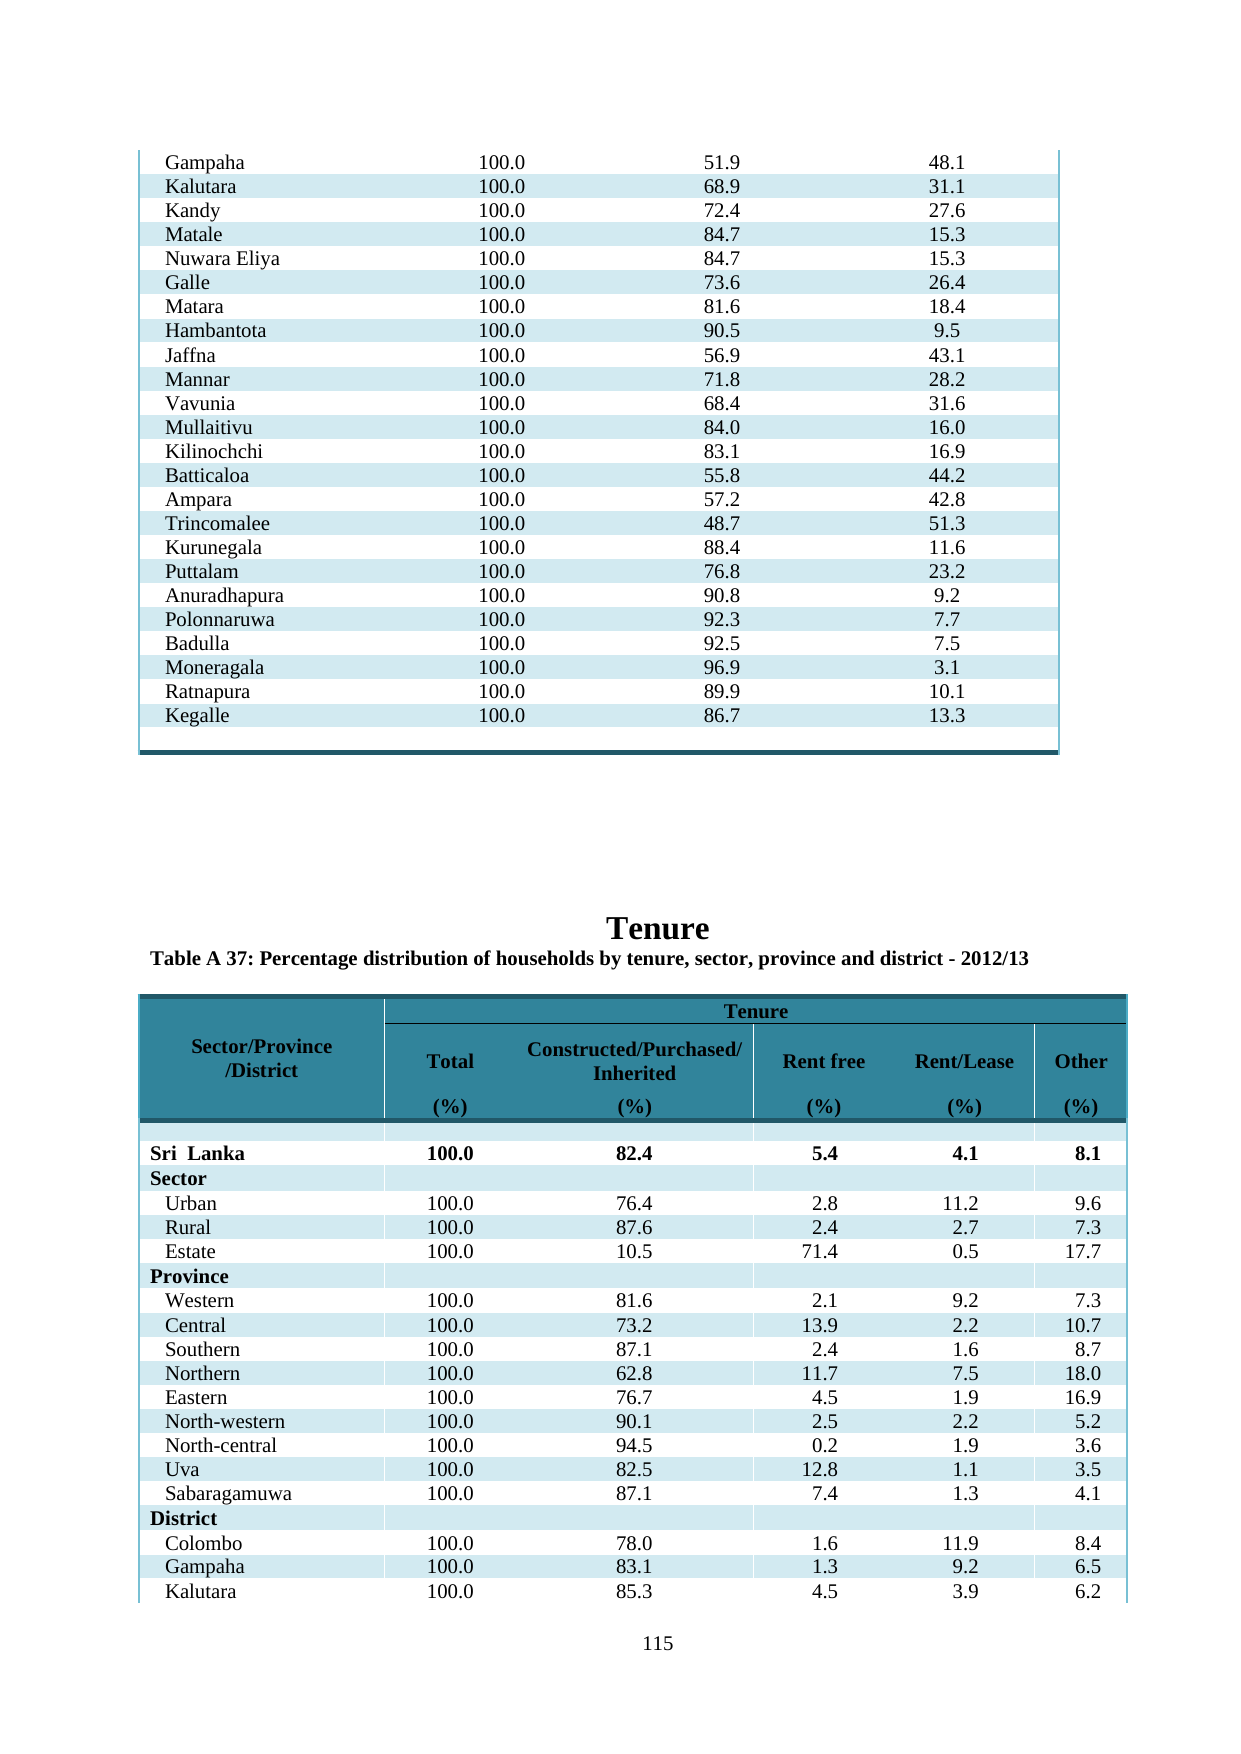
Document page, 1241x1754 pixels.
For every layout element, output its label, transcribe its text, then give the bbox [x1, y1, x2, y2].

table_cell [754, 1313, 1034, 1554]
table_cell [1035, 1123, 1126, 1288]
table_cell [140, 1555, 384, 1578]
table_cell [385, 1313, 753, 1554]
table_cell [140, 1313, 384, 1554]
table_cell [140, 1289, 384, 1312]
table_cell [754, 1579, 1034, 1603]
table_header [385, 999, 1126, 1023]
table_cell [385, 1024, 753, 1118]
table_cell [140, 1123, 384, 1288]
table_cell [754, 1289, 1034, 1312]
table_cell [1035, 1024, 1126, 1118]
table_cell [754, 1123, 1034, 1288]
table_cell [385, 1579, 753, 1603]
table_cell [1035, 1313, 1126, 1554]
text Table A 37: Percentage distribution of households by tenure, sector, province and district - 2012/13 [150, 946, 1165, 970]
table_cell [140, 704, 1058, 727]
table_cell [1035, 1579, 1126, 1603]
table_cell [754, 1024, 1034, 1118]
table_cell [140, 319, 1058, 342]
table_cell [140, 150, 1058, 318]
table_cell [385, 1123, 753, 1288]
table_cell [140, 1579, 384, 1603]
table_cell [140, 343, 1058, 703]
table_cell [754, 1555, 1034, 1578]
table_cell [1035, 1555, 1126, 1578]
text Tenure [150, 908, 1165, 946]
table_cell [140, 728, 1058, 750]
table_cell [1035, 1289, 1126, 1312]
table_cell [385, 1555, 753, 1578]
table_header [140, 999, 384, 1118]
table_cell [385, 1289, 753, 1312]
